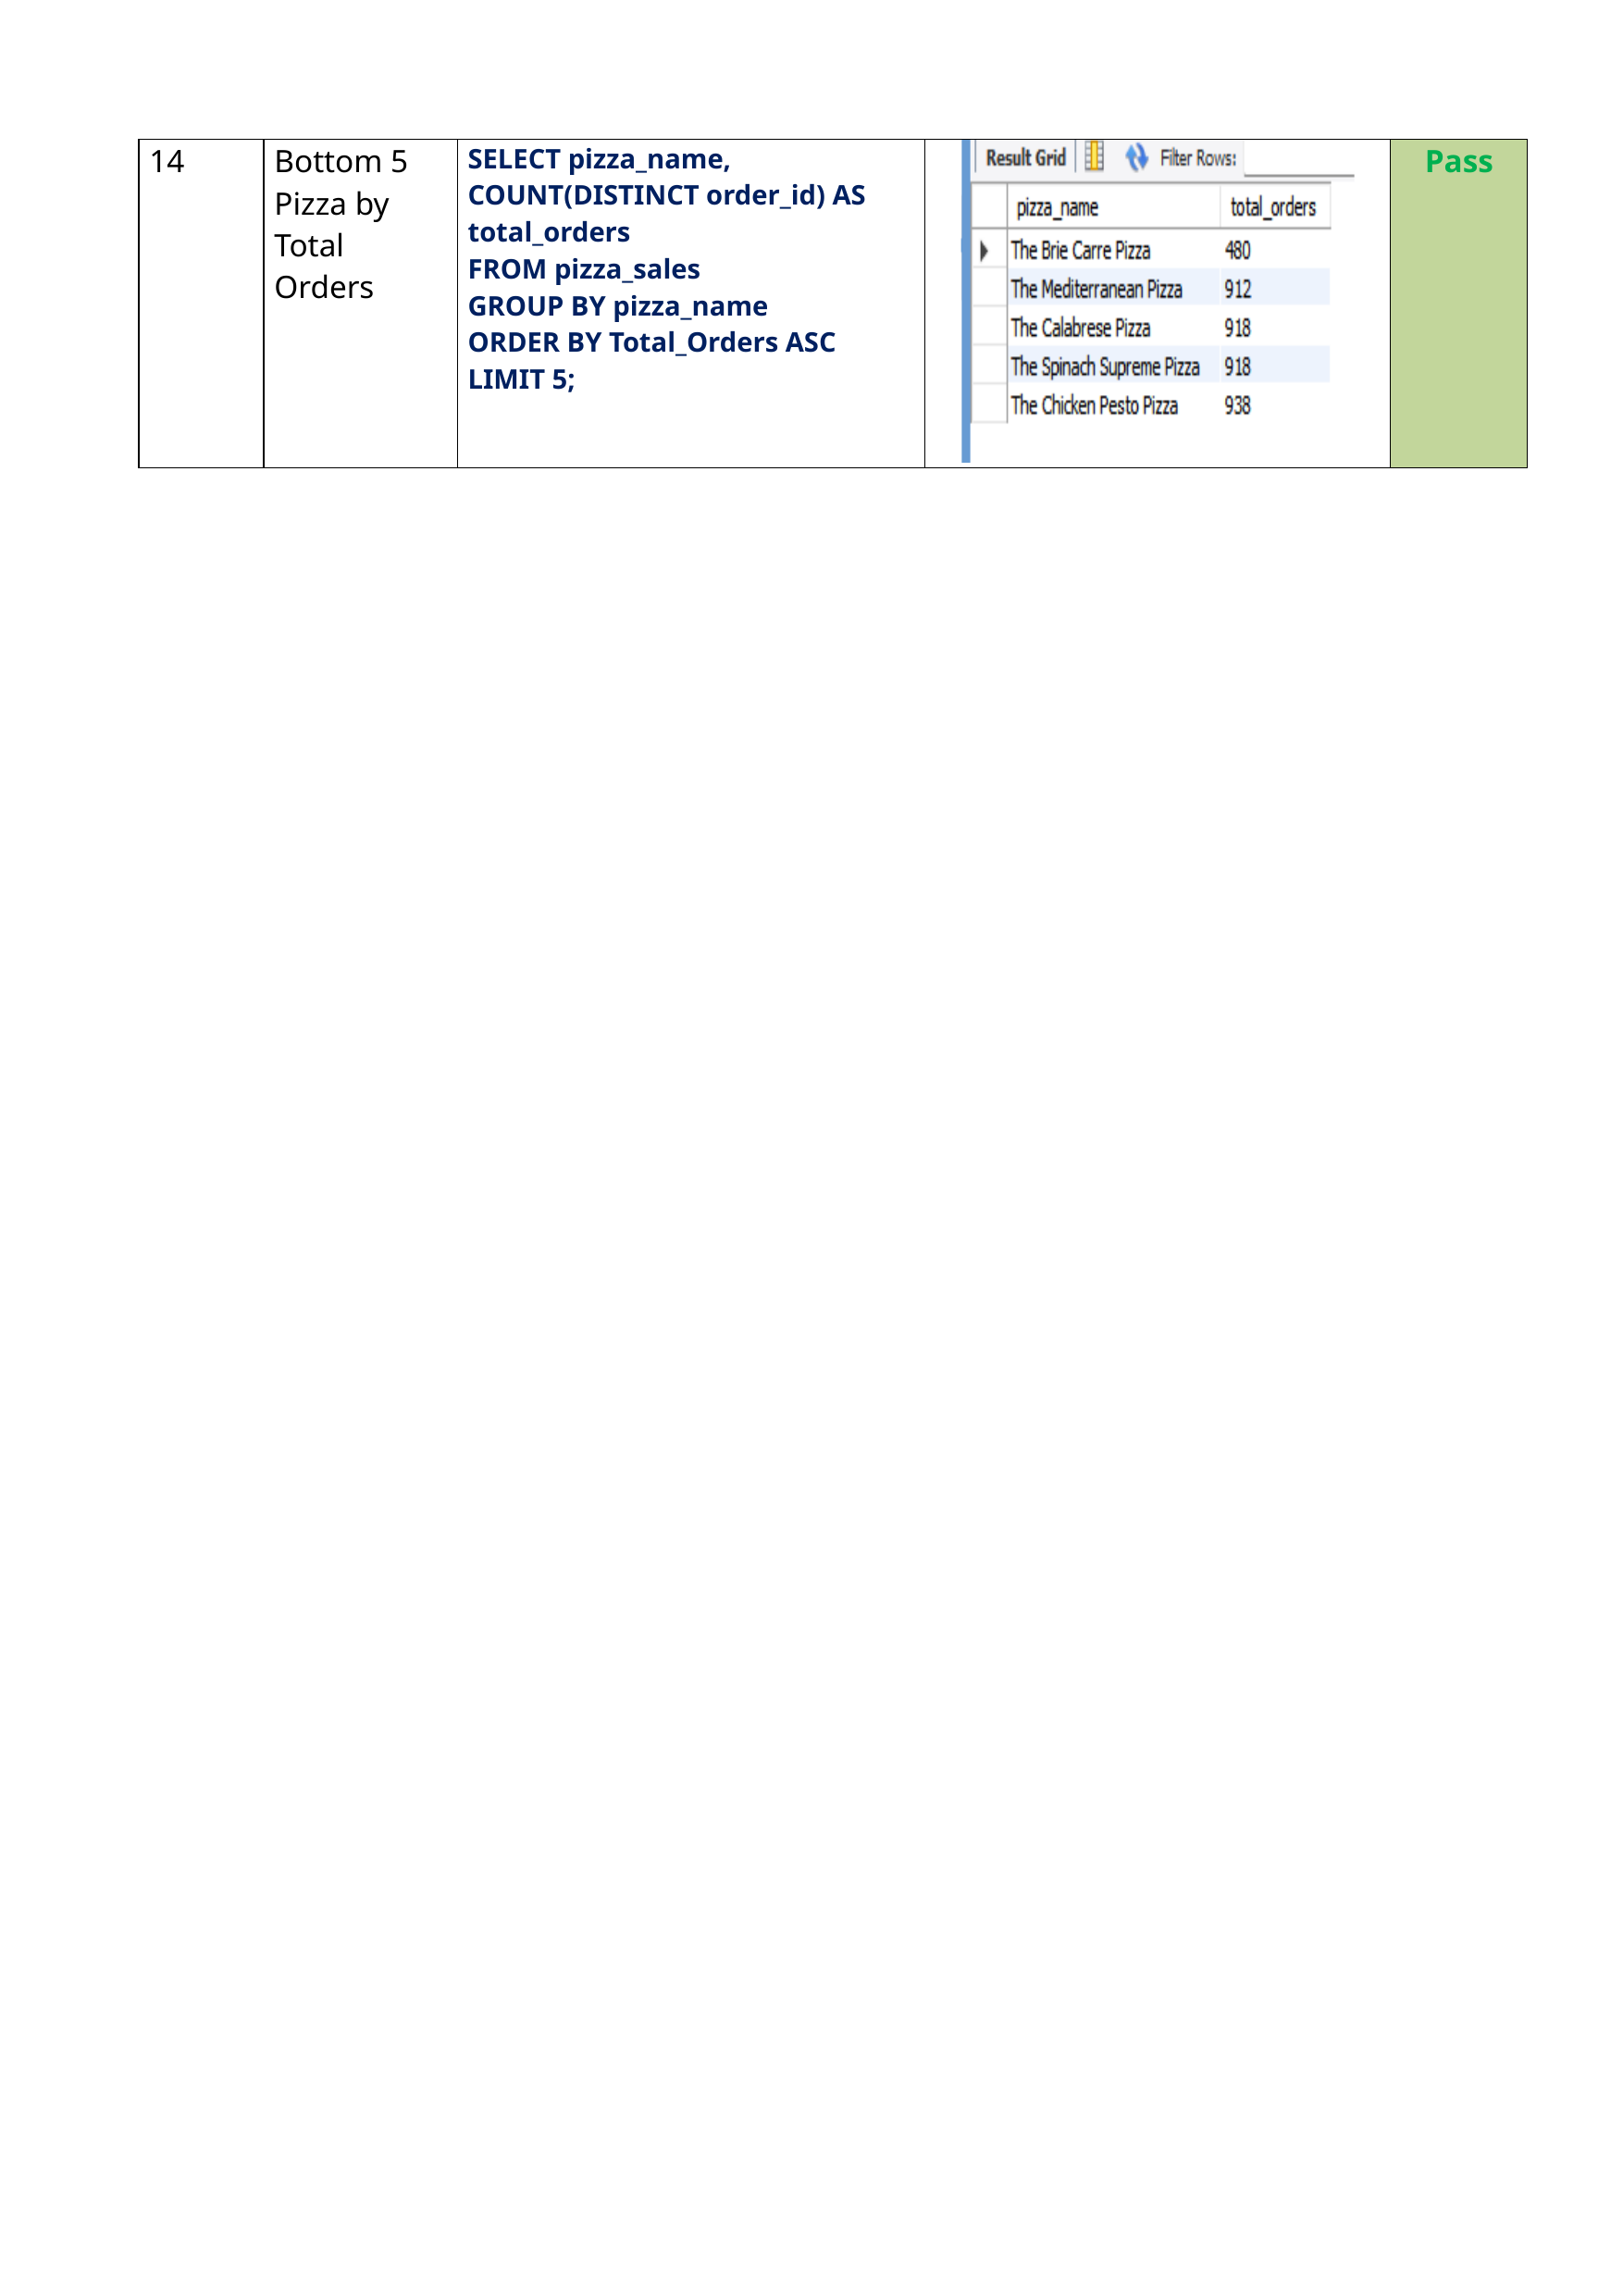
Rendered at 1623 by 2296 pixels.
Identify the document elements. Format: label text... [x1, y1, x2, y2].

table_cell SELECT pizza_name, COUNT(DISTINCT order_id) AS total_orders FROM pizza_sales GROUP BY pizza_name ORDER BY Total_Orders ASC LIMIT 5; [458, 140, 924, 467]
table_cell [925, 140, 1390, 467]
table_cell Bottom 5 Pizza by Total Orders [265, 140, 457, 467]
picture [960, 140, 1355, 463]
table_cell 14 [140, 140, 263, 467]
table_cell Pass [1391, 140, 1527, 467]
